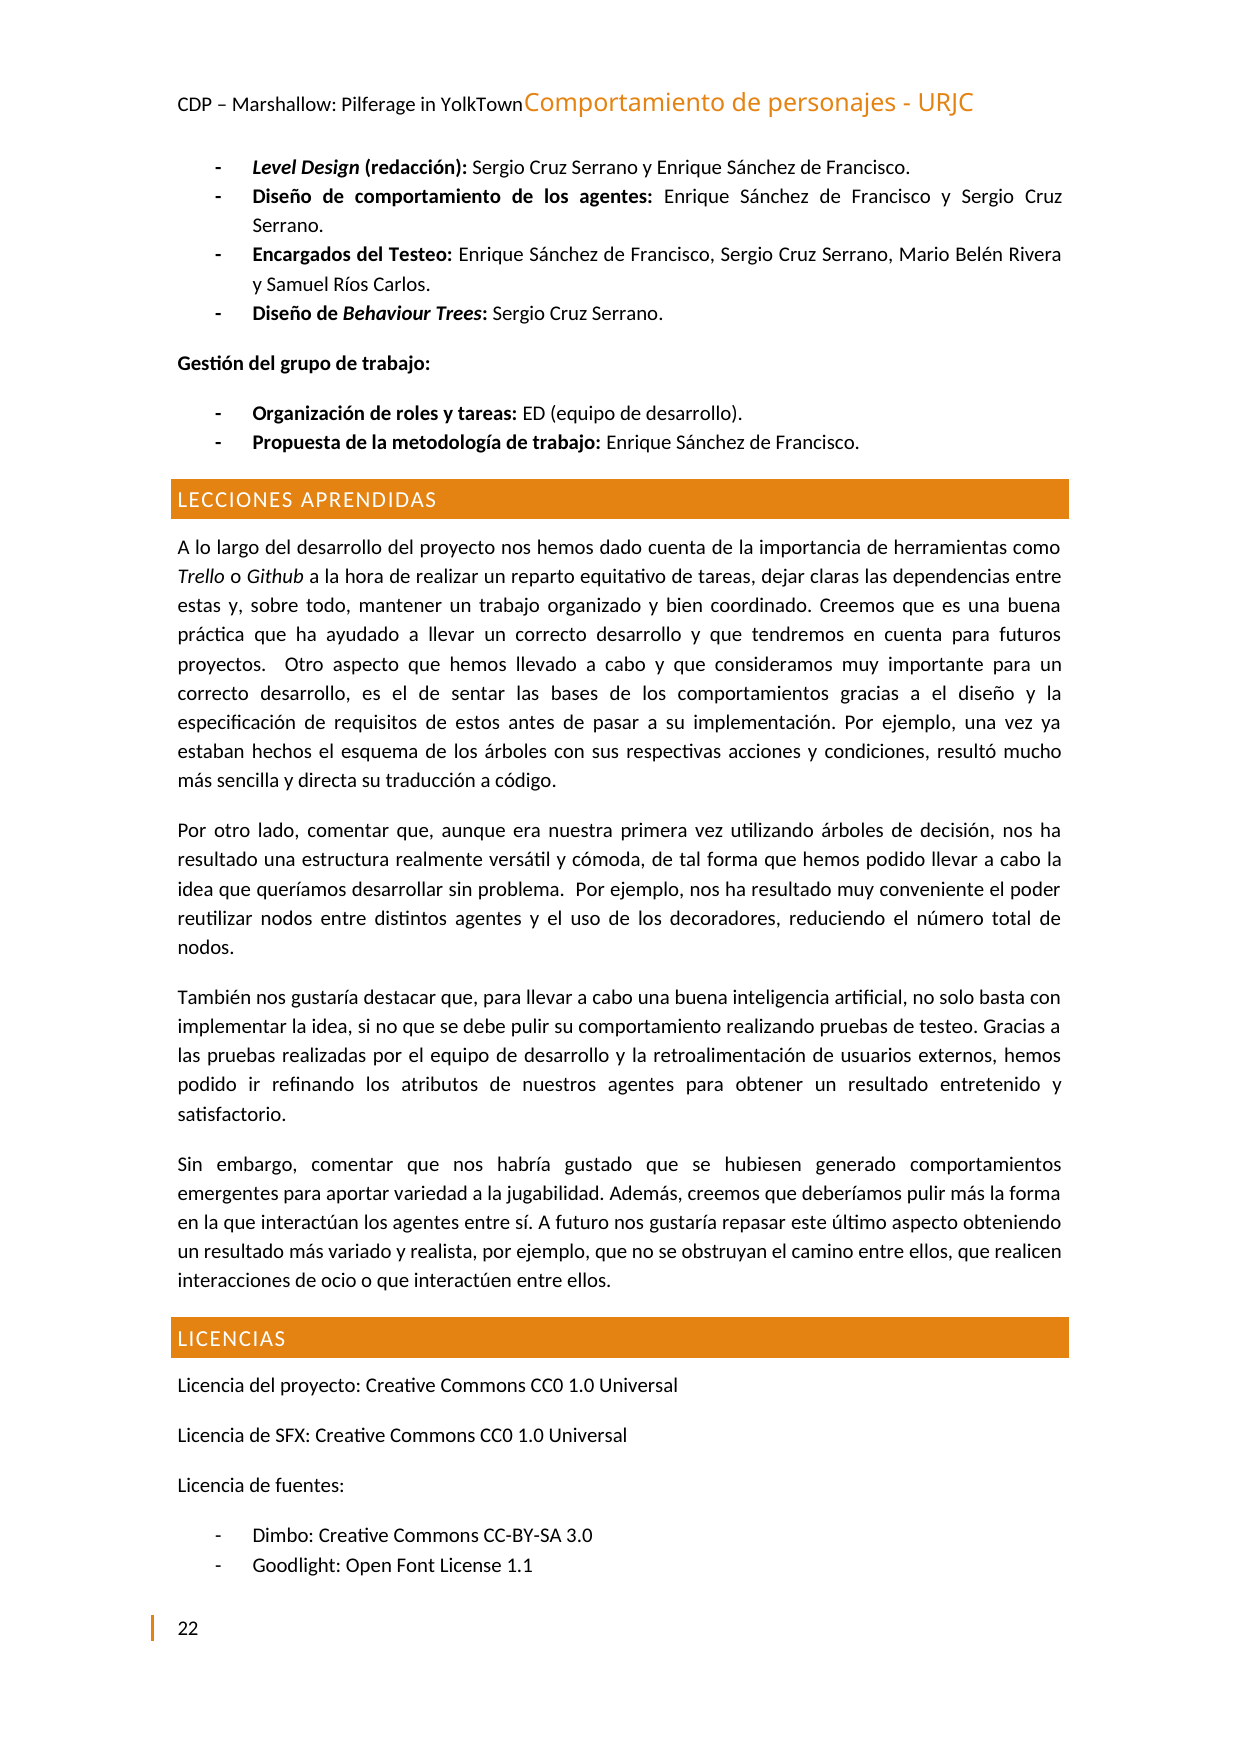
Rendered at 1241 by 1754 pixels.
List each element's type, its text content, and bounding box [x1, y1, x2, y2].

subtitle Licencias [177, 1324, 1063, 1352]
list Goodlight: Open Font License 1.1 [215, 1552, 1063, 1577]
text Gestión del grupo de trabajo: [177, 350, 1063, 375]
text Sin embargo, comentar que nos habría gustado que se hubiesen generado comportamientos emergentes para aportar variedad a la jugabilidad. Además, creemos que deberíamos pulir más la forma en la que interactúan los agentes entre sí. A futuro nos gustaría repasar este último aspecto obteniendo un resultado más variado y realista, por ejemplo, que no se obstruyan el camino entre ellos, que realicen interacciones de ocio o que interactúen entre ellos. [177, 1151, 1063, 1293]
list Propuesta de la metodología de trabajo: Enrique Sánchez de Francisco. [215, 429, 1063, 454]
list Organización de roles y tareas: ED (equipo de desarrollo). [215, 400, 1063, 425]
text Por otro lado, comentar que, aunque era nuestra primera vez utilizando árboles de decisión, nos ha resultado una estructura realmente versátil y cómoda, de tal forma que hemos podido llevar a cabo la idea que queríamos desarrollar sin problema. Por ejemplo, nos ha resultado muy conveniente el poder reutilizar nodos entre distintos agentes y el uso de los decoradores, reduciendo el número total de nodos. [177, 817, 1063, 959]
text A lo largo del desarrollo del proyecto nos hemos dado cuenta de la importancia de herramientas como Trello o Github a la hora de realizar un reparto equitativo de tareas, dejar claras las dependencias entre estas y, sobre todo, mantener un trabajo organizado y bien coordinado. Creemos que es una buena práctica que ha ayudado a llevar un correcto desarrollo y que tendremos en cuenta para futuros proyectos. Otro aspecto que hemos llevado a cabo y que consideramos muy importante para un correcto desarrollo, es el de sentar las bases de los comportamientos gracias a el diseño y la especificación de requisitos de estos antes de pasar a su implementación. Por ejemplo, una vez ya estaban hechos el esquema de los árboles con sus respectivas acciones y condiciones, resultó mucho más sencilla y directa su traducción a código. [177, 534, 1063, 793]
text Licencia del proyecto: Creative Commons CC0 1.0 Universal [177, 1373, 1063, 1398]
text Licencia de fuentes: [177, 1473, 1063, 1498]
text Licencia de SFX: Creative Commons CC0 1.0 Universal [177, 1423, 1063, 1448]
list Diseño de comportamiento de los agentes: Enrique Sánchez de Francisco y Sergio Cruz Serrano. [215, 183, 1063, 238]
list Encargados del Testeo: Enrique Sánchez de Francisco, Sergio Cruz Serrano, Mario Belén Rivera y Samuel Ríos Carlos. [215, 242, 1063, 296]
list Level Design (redacción): Sergio Cruz Serrano y Enrique Sánchez de Francisco. [215, 154, 1063, 179]
list Diseño de Behaviour Trees: Sergio Cruz Serrano. [215, 300, 1063, 325]
subtitle Lecciones aprendidas [177, 485, 1063, 513]
list Dimbo: Creative Commons CC-BY-SA 3.0 [215, 1523, 1063, 1548]
text También nos gustaría destacar que, para llevar a cabo una buena inteligencia artificial, no solo basta con implementar la idea, si no que se debe pulir su comportamiento realizando pruebas de testeo. Gracias a las pruebas realizadas por el equipo de desarrollo y la retroalimentación de usuarios externos, hemos podido ir refinando los atributos de nuestros agentes para obtener un resultado entretenido y satisfactorio. [177, 984, 1063, 1126]
